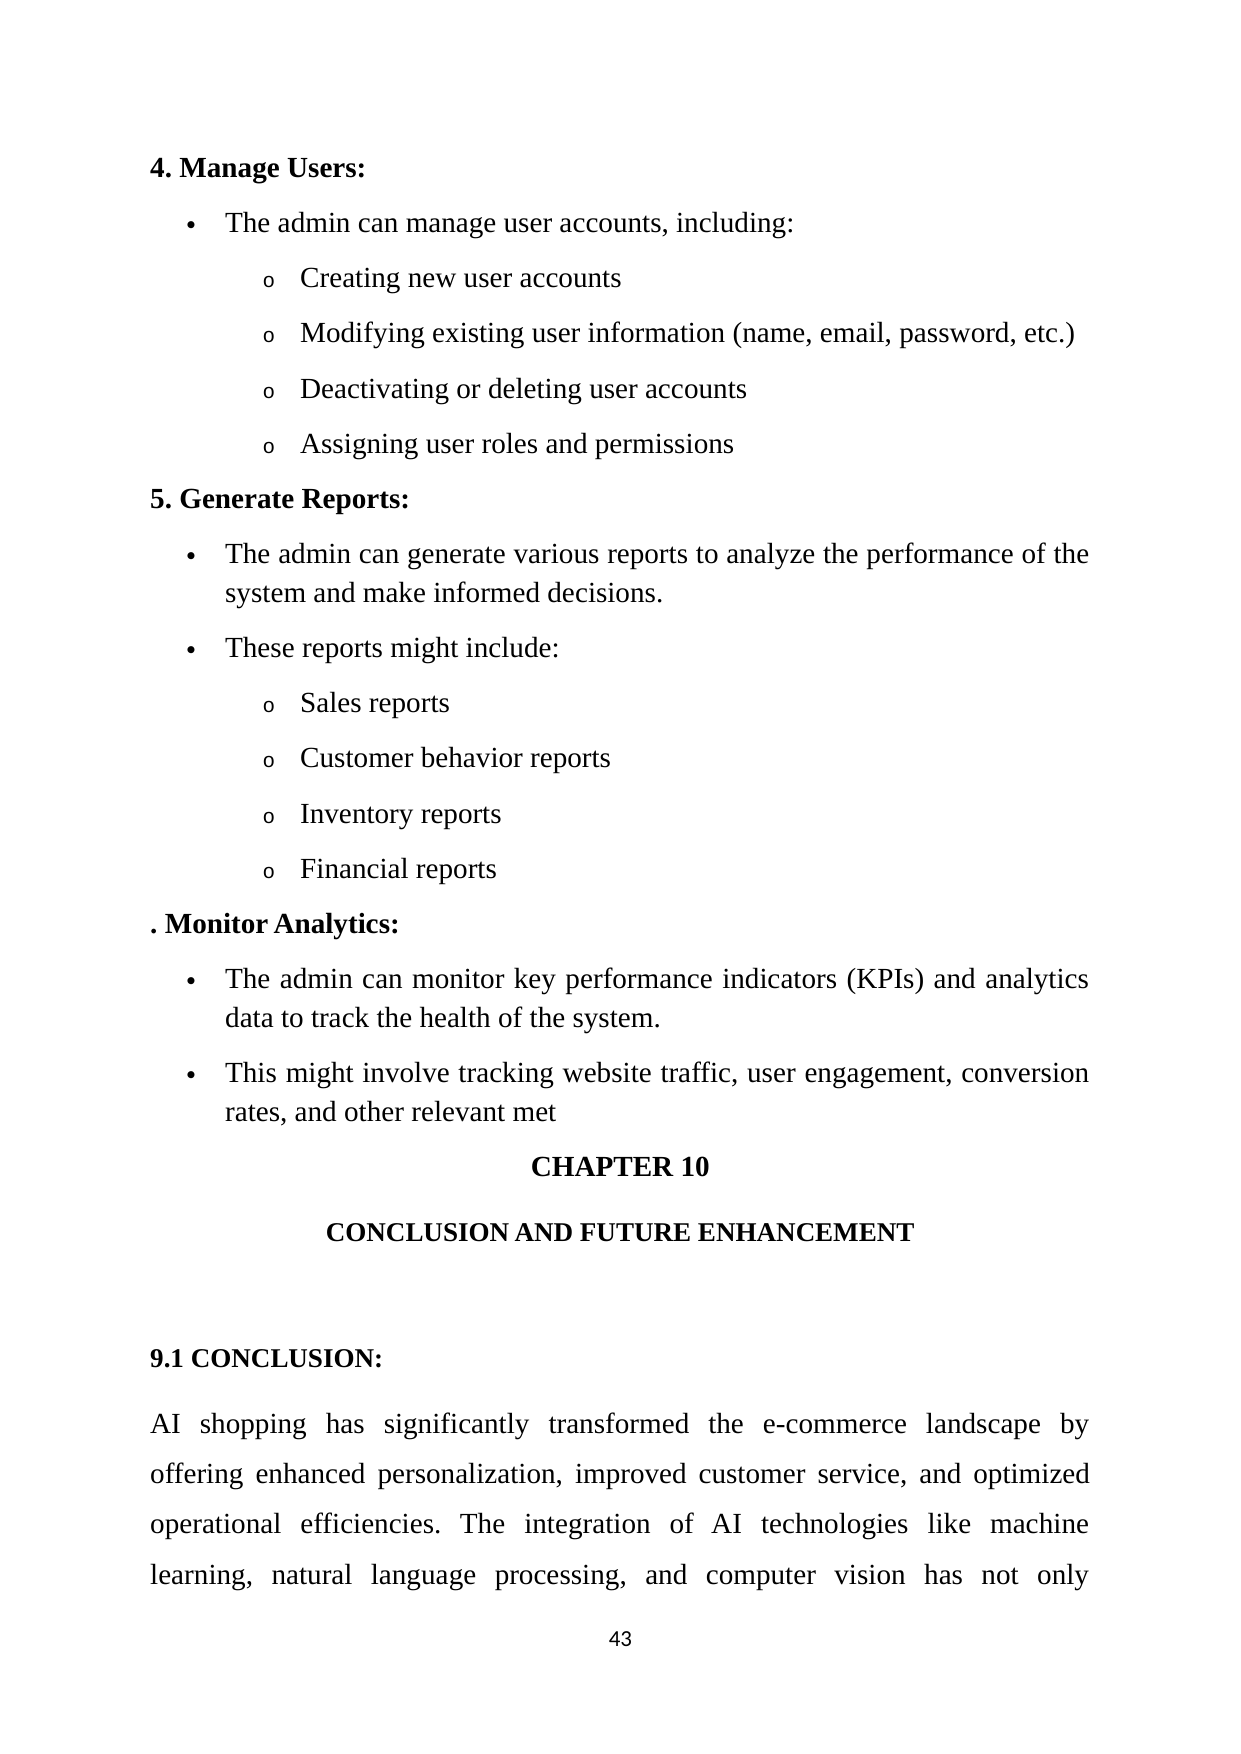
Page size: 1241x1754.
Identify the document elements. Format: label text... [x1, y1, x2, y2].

text . Monitor Analytics: [150, 906, 1090, 940]
text CHAPTER 10 [150, 1149, 1090, 1182]
list The admin can generate various reports to analyze the performance of the system and make informed decisions. [187, 536, 1090, 608]
list Financial reports [262, 851, 1090, 884]
list The admin can monitor key performance indicators (KPIs) and analytics data to track the health of the system. [187, 961, 1090, 1033]
list Creating new user accounts [262, 260, 1090, 294]
list This might involve tracking website traffic, user engagement, conversion rates, and other relevant met [187, 1055, 1090, 1127]
list Inventory reports [262, 796, 1090, 829]
list Deactivating or deleting user accounts [262, 371, 1090, 404]
text 9.1 CONCLUSION: [150, 1343, 1090, 1374]
text CONCLUSION AND FUTURE ENHANCEMENT [150, 1216, 1090, 1247]
list Customer behavior reports [262, 741, 1090, 774]
list Assigning user roles and permissions [262, 426, 1090, 459]
list These reports might include: [187, 630, 1090, 664]
list Sales reports [262, 685, 1090, 719]
text 5. Generate Reports: [150, 481, 1090, 515]
text 4. Manage Users: [150, 150, 1090, 183]
list The admin can manage user accounts, including: [187, 205, 1090, 239]
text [150, 1406, 1090, 1590]
list Modifying existing user information (name, email, password, etc.) [262, 316, 1090, 349]
